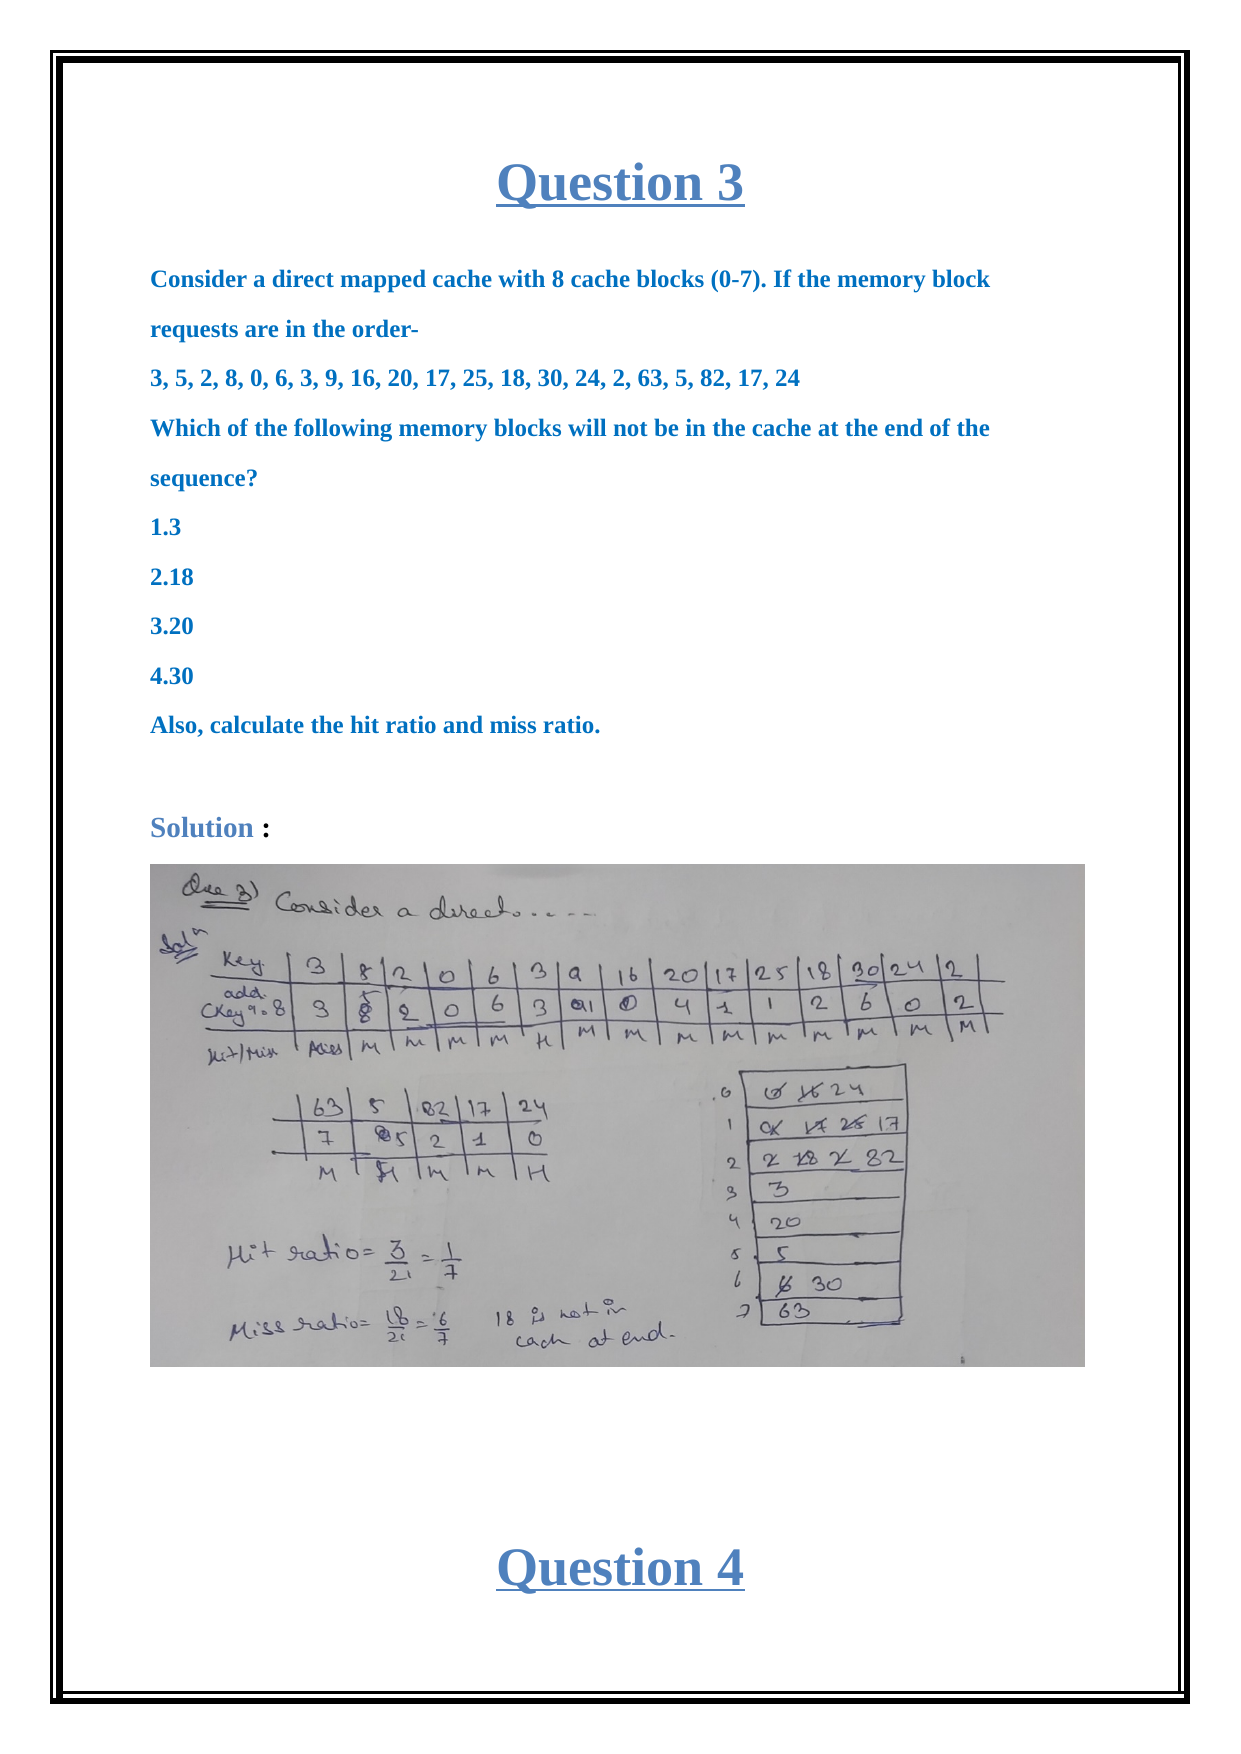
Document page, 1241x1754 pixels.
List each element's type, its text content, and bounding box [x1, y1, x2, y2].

text 2.18 [150, 562, 1090, 591]
text 1.3 [150, 512, 1090, 541]
text 4.30 [150, 661, 1090, 690]
text Which of the following memory blocks will not be in the cache at the end of the [150, 413, 1090, 442]
text 3.20 [150, 611, 1090, 640]
text sequence? [150, 463, 1090, 491]
picture [150, 864, 1085, 1367]
text Solution : [150, 810, 1090, 843]
text Question 3 [150, 150, 1090, 212]
text Also, calculate the hit ratio and miss ratio. [150, 711, 1090, 739]
text Question 4 [150, 1535, 1090, 1597]
text 3, 5, 2, 8, 0, 6, 3, 9, 16, 20, 17, 25, 18, 30, 24, 2, 63, 5, 82, 17, 24 [150, 363, 1090, 392]
text requests are in the order- [150, 314, 1090, 343]
text Consider a direct mapped cache with 8 cache blocks (0-7). If the memory block [150, 264, 1090, 293]
